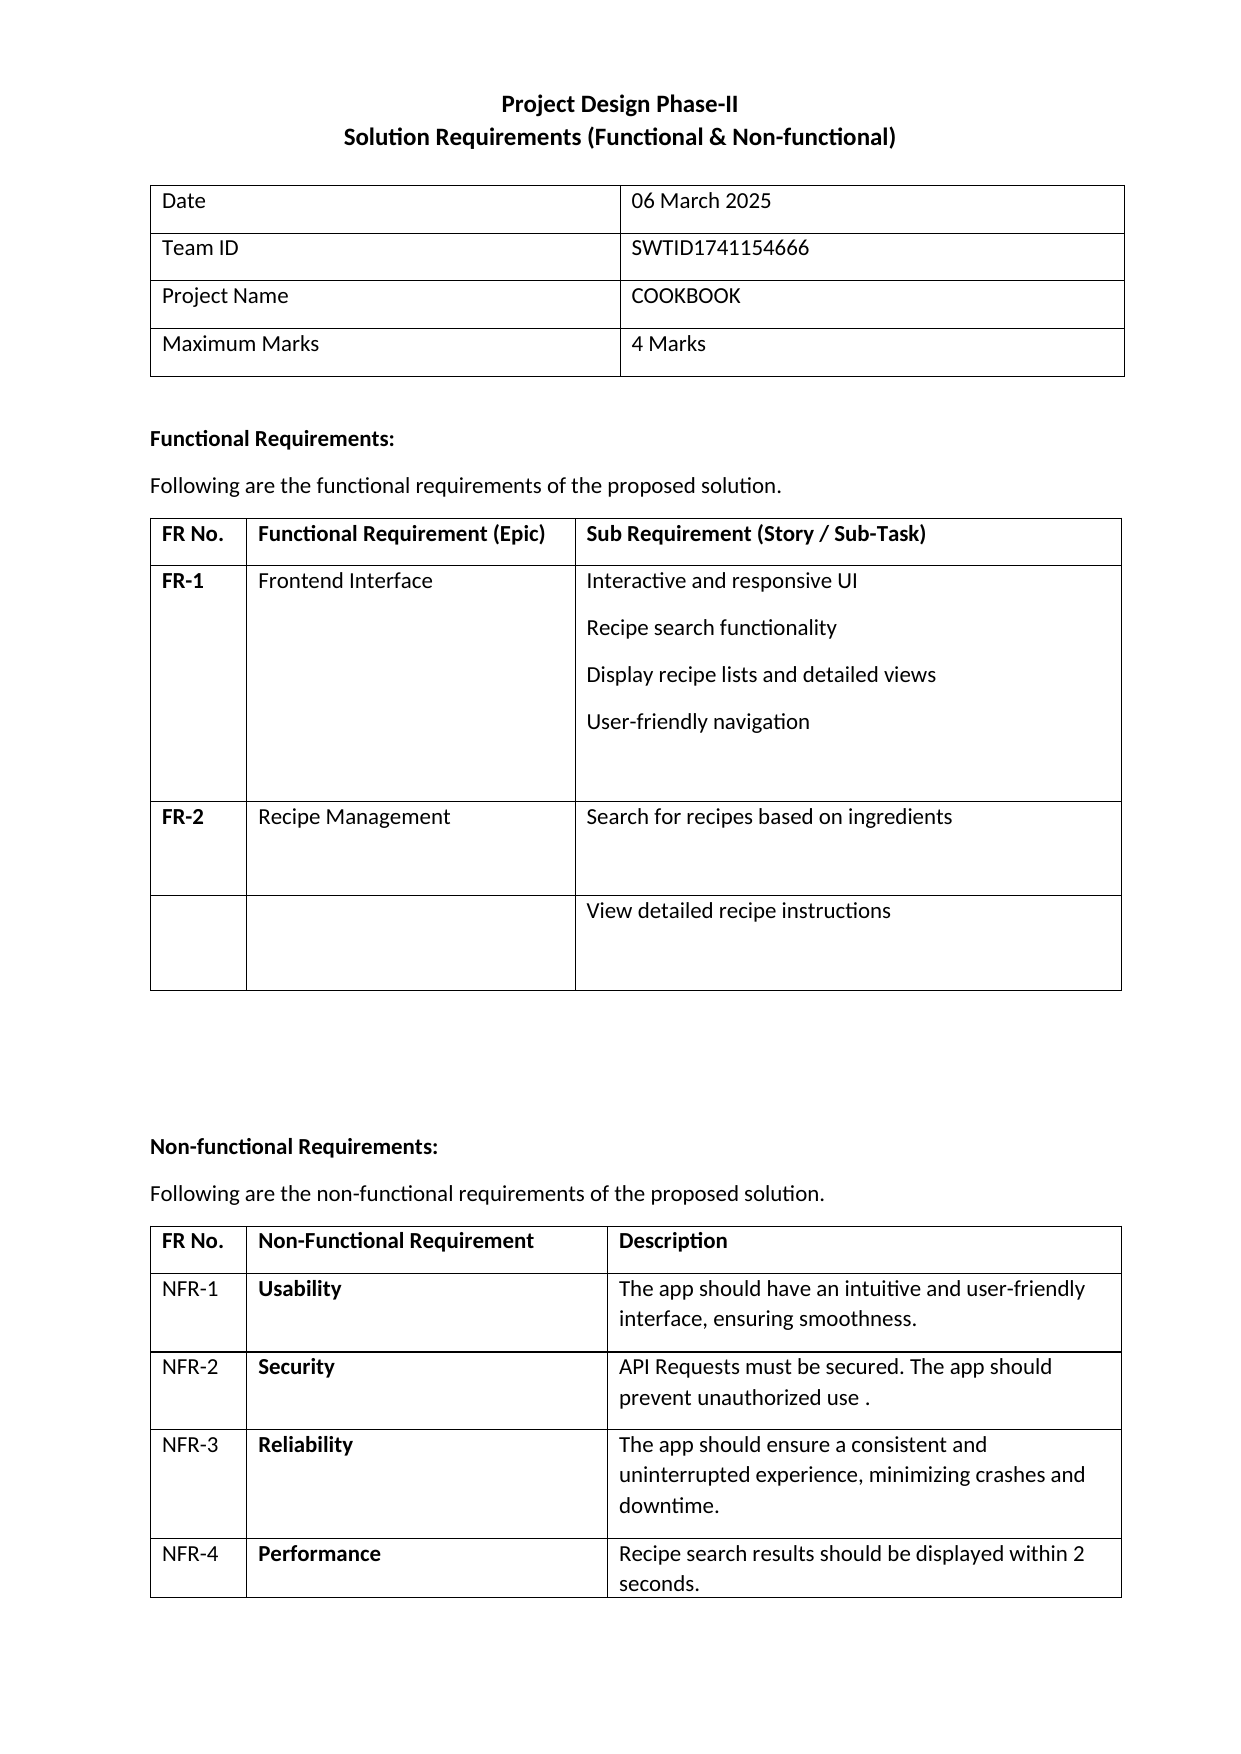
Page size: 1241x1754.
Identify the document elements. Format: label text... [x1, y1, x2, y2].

table_cell Performance [247, 1539, 607, 1597]
table_cell Project Name [151, 281, 620, 328]
table_header Description [608, 1227, 1121, 1273]
table_cell Maximum Marks [151, 329, 620, 376]
table_header Functional Requirement (Epic) [247, 519, 575, 565]
text Non-functional Requirements: [150, 1132, 1090, 1160]
table_cell API Requests must be secured. The app should prevent unauthorized use . [608, 1353, 1121, 1429]
table_cell [247, 896, 575, 990]
table_cell Recipe search results should be displayed within 2 seconds. [608, 1539, 1121, 1597]
table_header Date [151, 186, 620, 232]
table_cell Recipe Management [247, 802, 575, 895]
table_cell FR-2 [151, 802, 246, 895]
table_cell SWTID1741154666 [621, 234, 1124, 280]
table_cell Usability [247, 1274, 607, 1351]
table_header FR No. [151, 519, 246, 565]
table_cell COOKBOOK [621, 281, 1124, 328]
table_cell NFR-1 [151, 1274, 246, 1351]
table_cell Search for recipes based on ingredients [576, 802, 1121, 895]
table_cell NFR-4 [151, 1539, 246, 1597]
table_cell Reliability [247, 1430, 607, 1538]
table_cell Interactive and responsive UI Recipe search functionality Display recipe lists and detailed views User-friendly navigation [576, 566, 1121, 801]
table_cell Team ID [151, 234, 620, 280]
table_cell View detailed recipe instructions [576, 896, 1121, 990]
table_cell 4 Marks [621, 329, 1124, 376]
text Functional Requirements: [150, 424, 1090, 452]
table_header Non-Functional Requirement [247, 1227, 607, 1273]
text Solution Requirements (Functional & Non-functional) [150, 122, 1090, 152]
text Following are the functional requirements of the proposed solution. [150, 471, 1090, 499]
table_header Sub Requirement (Story / Sub-Task) [576, 519, 1121, 565]
table_header FR No. [151, 1227, 246, 1273]
table_cell FR-1 [151, 566, 246, 801]
table_cell Frontend Interface [247, 566, 575, 801]
table_cell The app should ensure a consistent and uninterrupted experience, minimizing crashes and downtime. [608, 1430, 1121, 1538]
table_cell Security [247, 1353, 607, 1429]
table_cell The app should have an intuitive and user-friendly interface, ensuring smoothness. [608, 1274, 1121, 1351]
text Project Design Phase-II [150, 89, 1090, 119]
table_header 06 March 2025 [621, 186, 1124, 232]
text Following are the non-functional requirements of the proposed solution. [150, 1179, 1090, 1207]
table_cell NFR-2 [151, 1353, 246, 1429]
table_cell NFR-3 [151, 1430, 246, 1538]
table_cell [151, 896, 246, 990]
